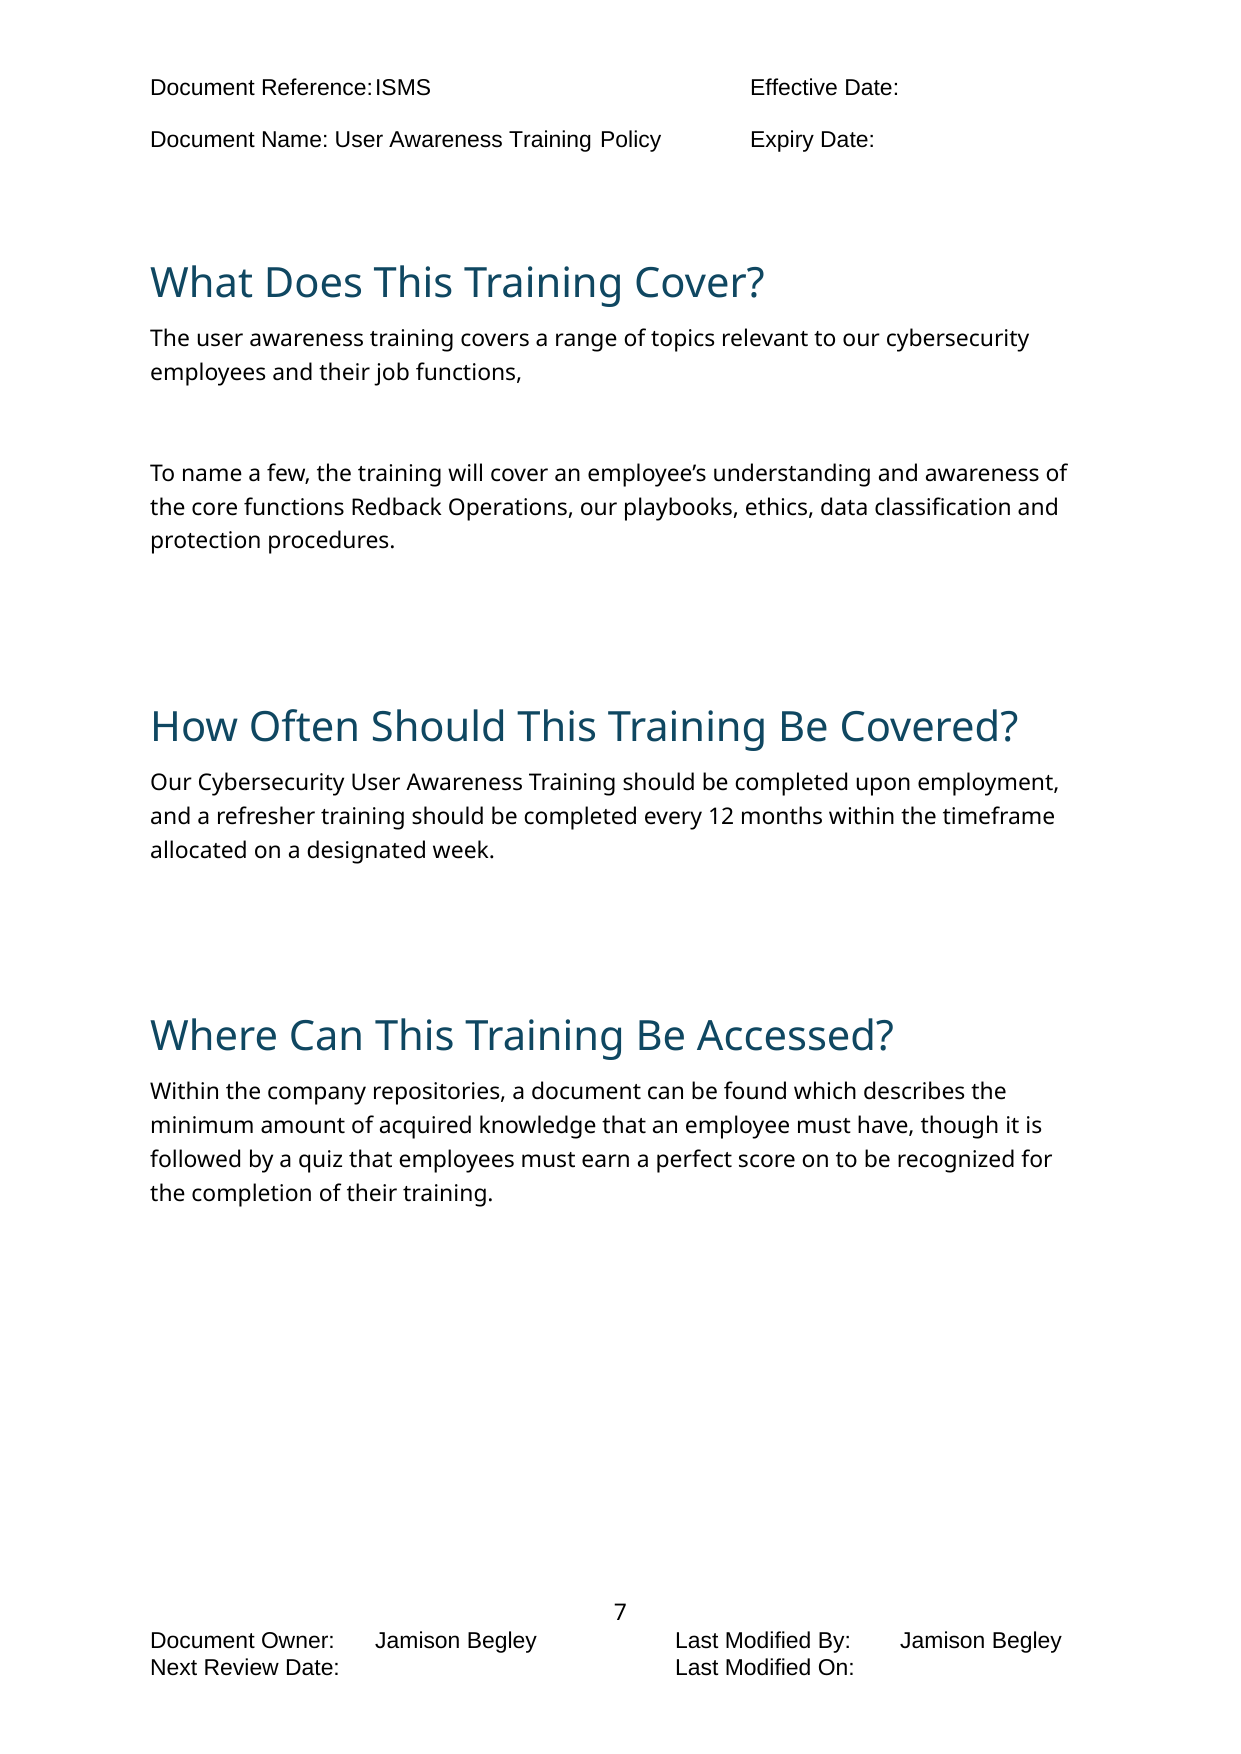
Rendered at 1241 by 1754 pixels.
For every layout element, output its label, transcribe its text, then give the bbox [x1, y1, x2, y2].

text To name a few, the training will cover an employee’s understanding and awareness of the core functions Redback Operations, our playbooks, ethics, data classification and protection procedures. [150, 457, 1090, 556]
subtitle What Does This Training Cover? [150, 253, 1090, 309]
subtitle How Often Should This Training Be Covered? [150, 697, 1090, 753]
subtitle Where Can This Training Be Accessed? [150, 1006, 1090, 1062]
text Within the company repositories, a document can be found which describes the minimum amount of acquired knowledge that an employee must have, though it is followed by a quiz that employees must earn a perfect score on to be recognized for the completion of their training. [150, 1075, 1090, 1208]
text Our Cybersecurity User Awareness Training should be completed upon employment, and a refresher training should be completed every 12 months within the timeframe allocated on a designated week. [150, 766, 1090, 865]
text The user awareness training covers a range of topics relevant to our cybersecurity employees and their job functions, [150, 322, 1090, 387]
